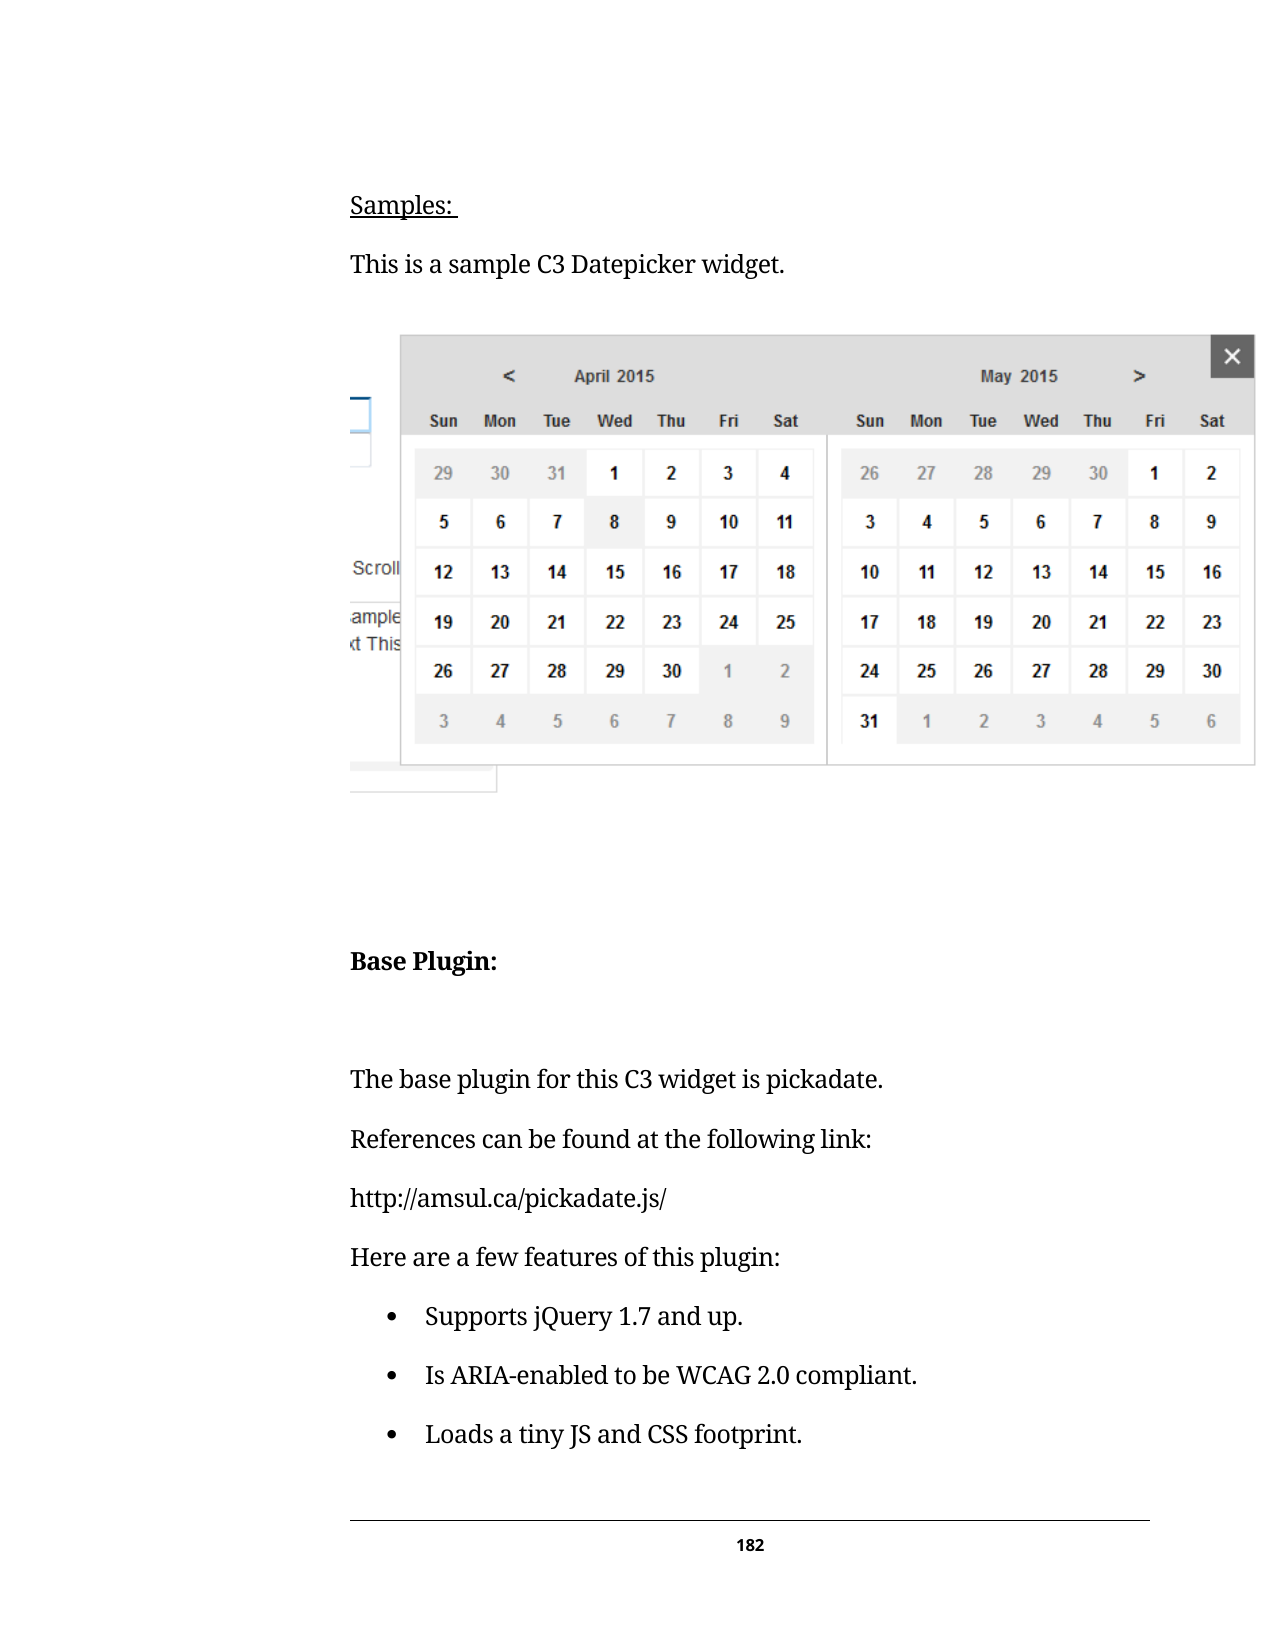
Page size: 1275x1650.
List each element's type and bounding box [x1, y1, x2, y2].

picture [350, 305, 1275, 801]
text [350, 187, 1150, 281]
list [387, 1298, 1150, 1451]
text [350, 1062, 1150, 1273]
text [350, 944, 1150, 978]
